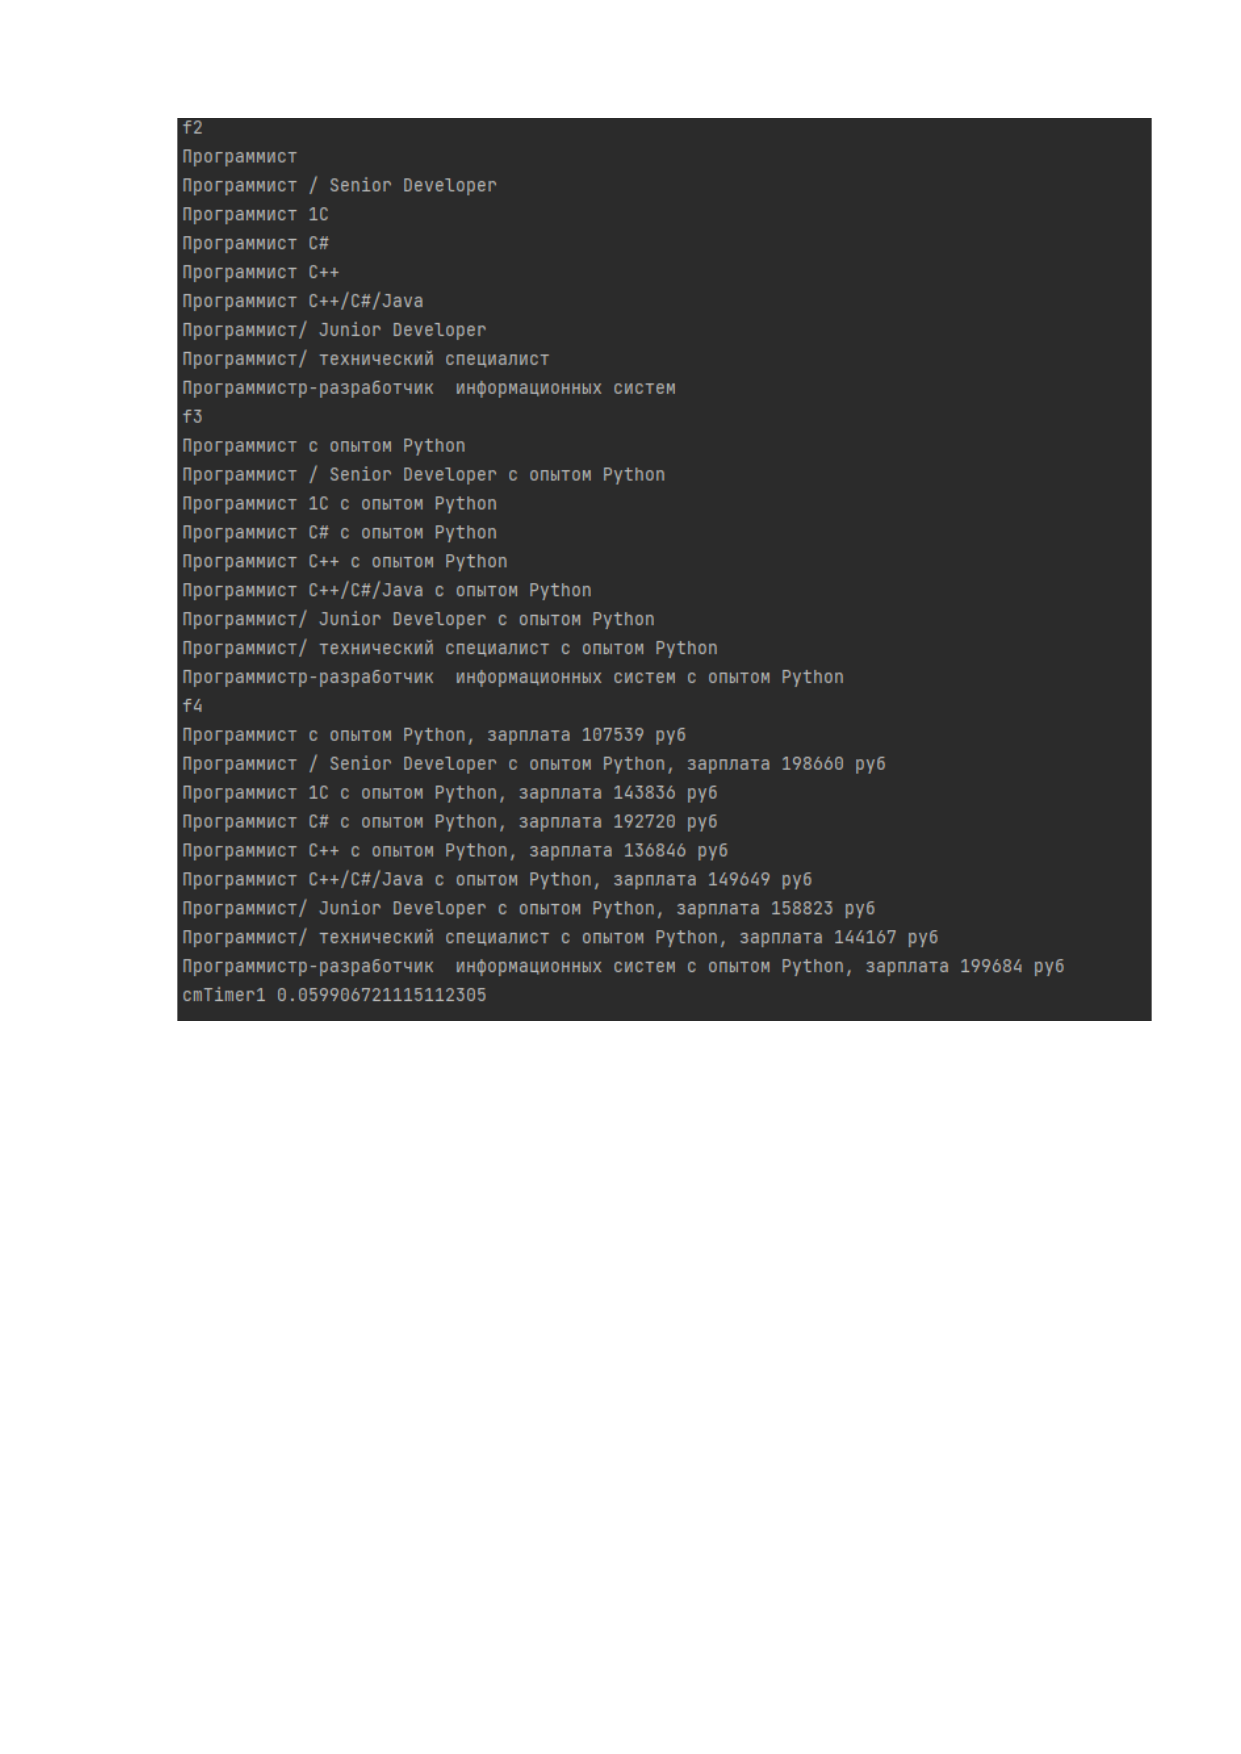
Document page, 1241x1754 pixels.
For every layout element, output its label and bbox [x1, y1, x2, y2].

picture [177, 118, 1152, 1021]
